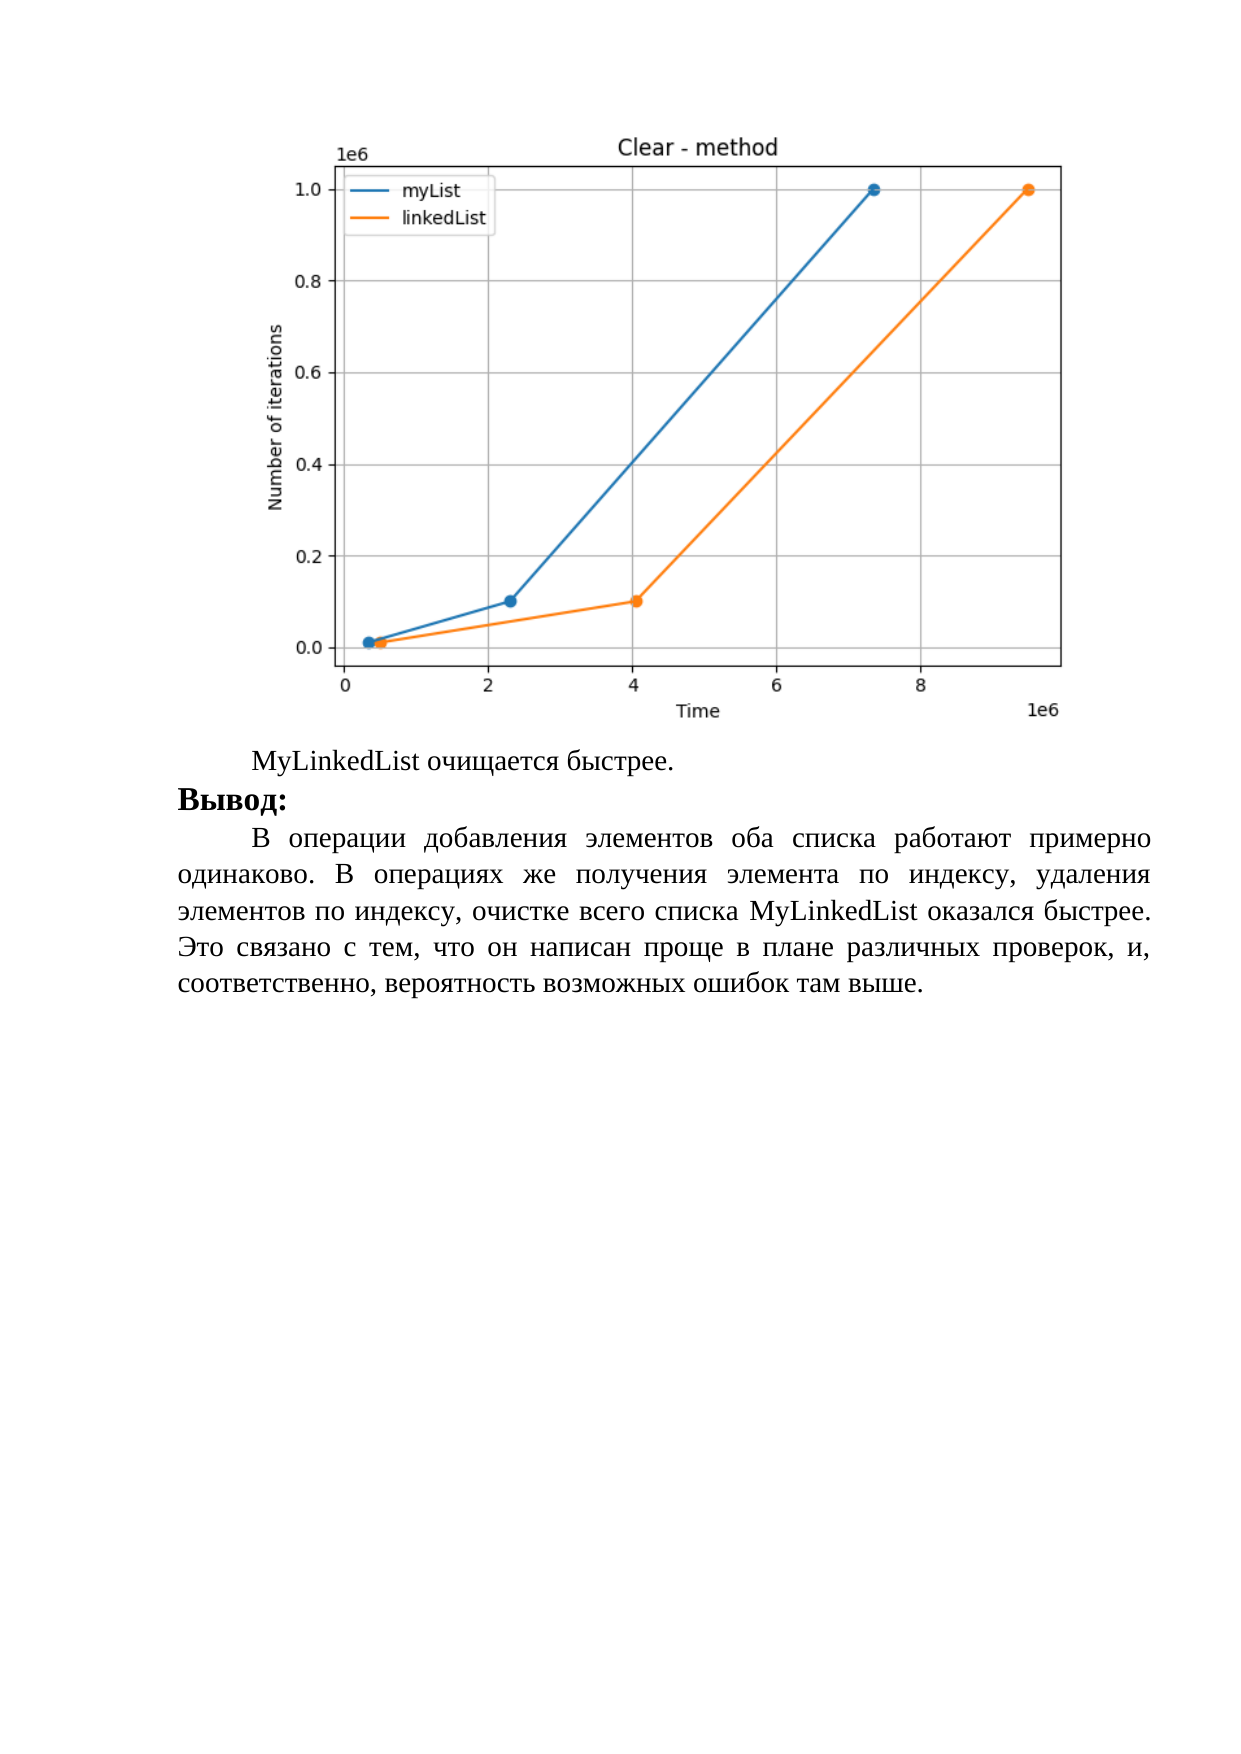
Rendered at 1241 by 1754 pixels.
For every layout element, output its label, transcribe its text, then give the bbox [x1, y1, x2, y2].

picture [249, 118, 1080, 741]
list В операции добавления элементов оба списка работают примерно одинаково. В операциях же получения элемента по индексу, удаления элементов по индексу, очистке всего списка MyLinkedList оказался быстрее. Это связано с тем, что он написан проще в плане различных проверок, и, соответственно, вероятность возможных ошибок там выше. [177, 820, 1152, 998]
list Вывод: [177, 779, 1152, 817]
list MyLinkedList очищается быстрее. [177, 743, 1152, 776]
